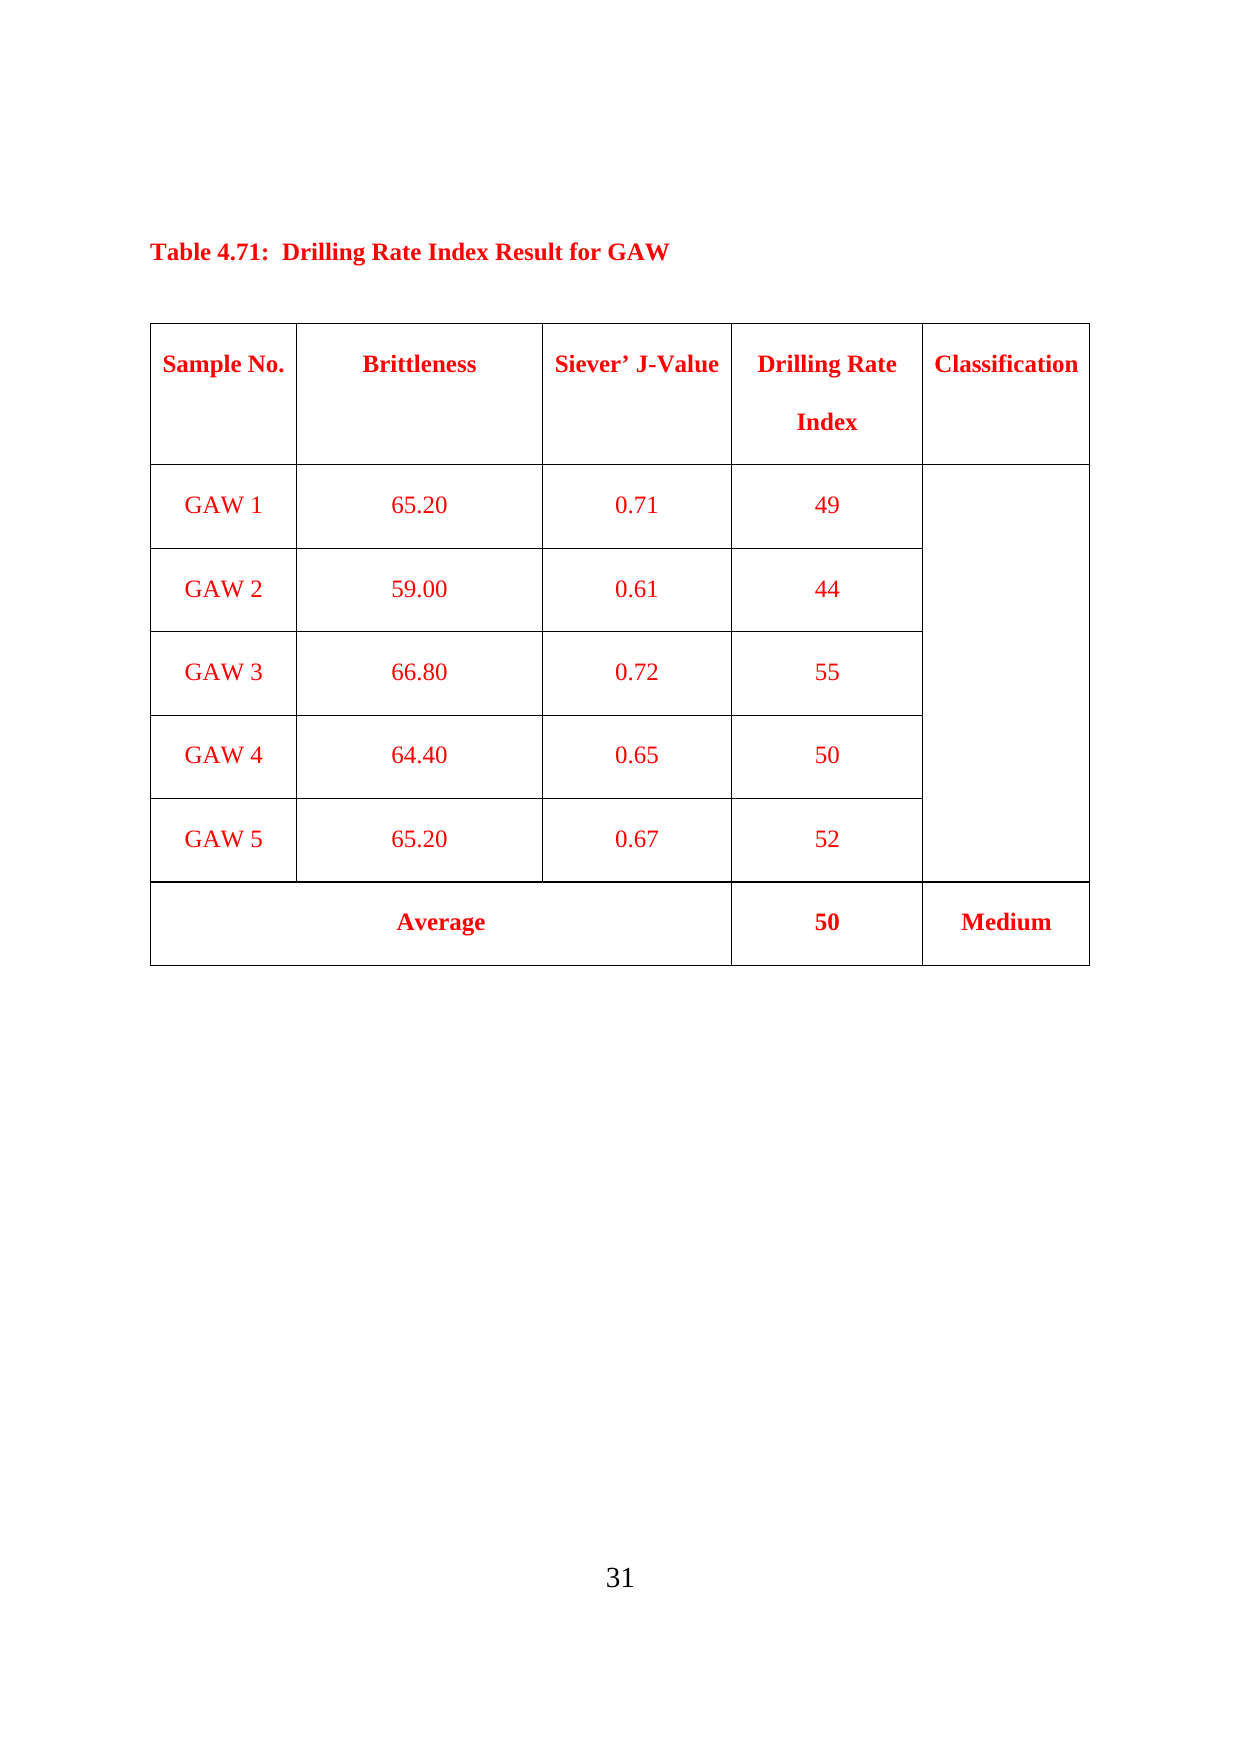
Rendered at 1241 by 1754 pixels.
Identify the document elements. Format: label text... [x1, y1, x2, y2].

table_header Brittleness [297, 324, 542, 464]
table_cell 66.80 [297, 632, 542, 714]
text Table 4.71: Drilling Rate Index Result for GAW [150, 237, 1090, 265]
table_cell 50 [732, 883, 922, 965]
table_cell 0.72 [543, 632, 731, 714]
table_cell 59.00 [297, 549, 542, 631]
table_cell GAW 5 [151, 799, 296, 881]
table_cell 0.61 [543, 549, 731, 631]
table_cell 0.67 [543, 799, 731, 881]
table_header Classification [923, 324, 1089, 464]
table_cell 65.20 [297, 465, 542, 548]
table_cell 55 [732, 632, 922, 714]
table_cell 50 [732, 716, 922, 798]
table_cell Average [151, 883, 731, 965]
table_cell GAW 1 [151, 465, 296, 548]
table_cell 64.40 [297, 716, 542, 798]
table_cell 0.65 [543, 716, 731, 798]
table_cell GAW 3 [151, 632, 296, 714]
table_cell 49 [732, 465, 922, 548]
table_cell 44 [732, 549, 922, 631]
table_cell Medium [923, 883, 1089, 965]
table_cell 52 [732, 799, 922, 881]
table_header Drilling Rate Index [732, 324, 922, 464]
table_header Siever’ J-Value [543, 324, 731, 464]
table_cell GAW 4 [151, 716, 296, 798]
table_header Sample No. [151, 324, 296, 464]
table_cell 0.71 [543, 465, 731, 548]
table_cell [923, 465, 1089, 881]
table_cell GAW 2 [151, 549, 296, 631]
table_cell 65.20 [297, 799, 542, 881]
